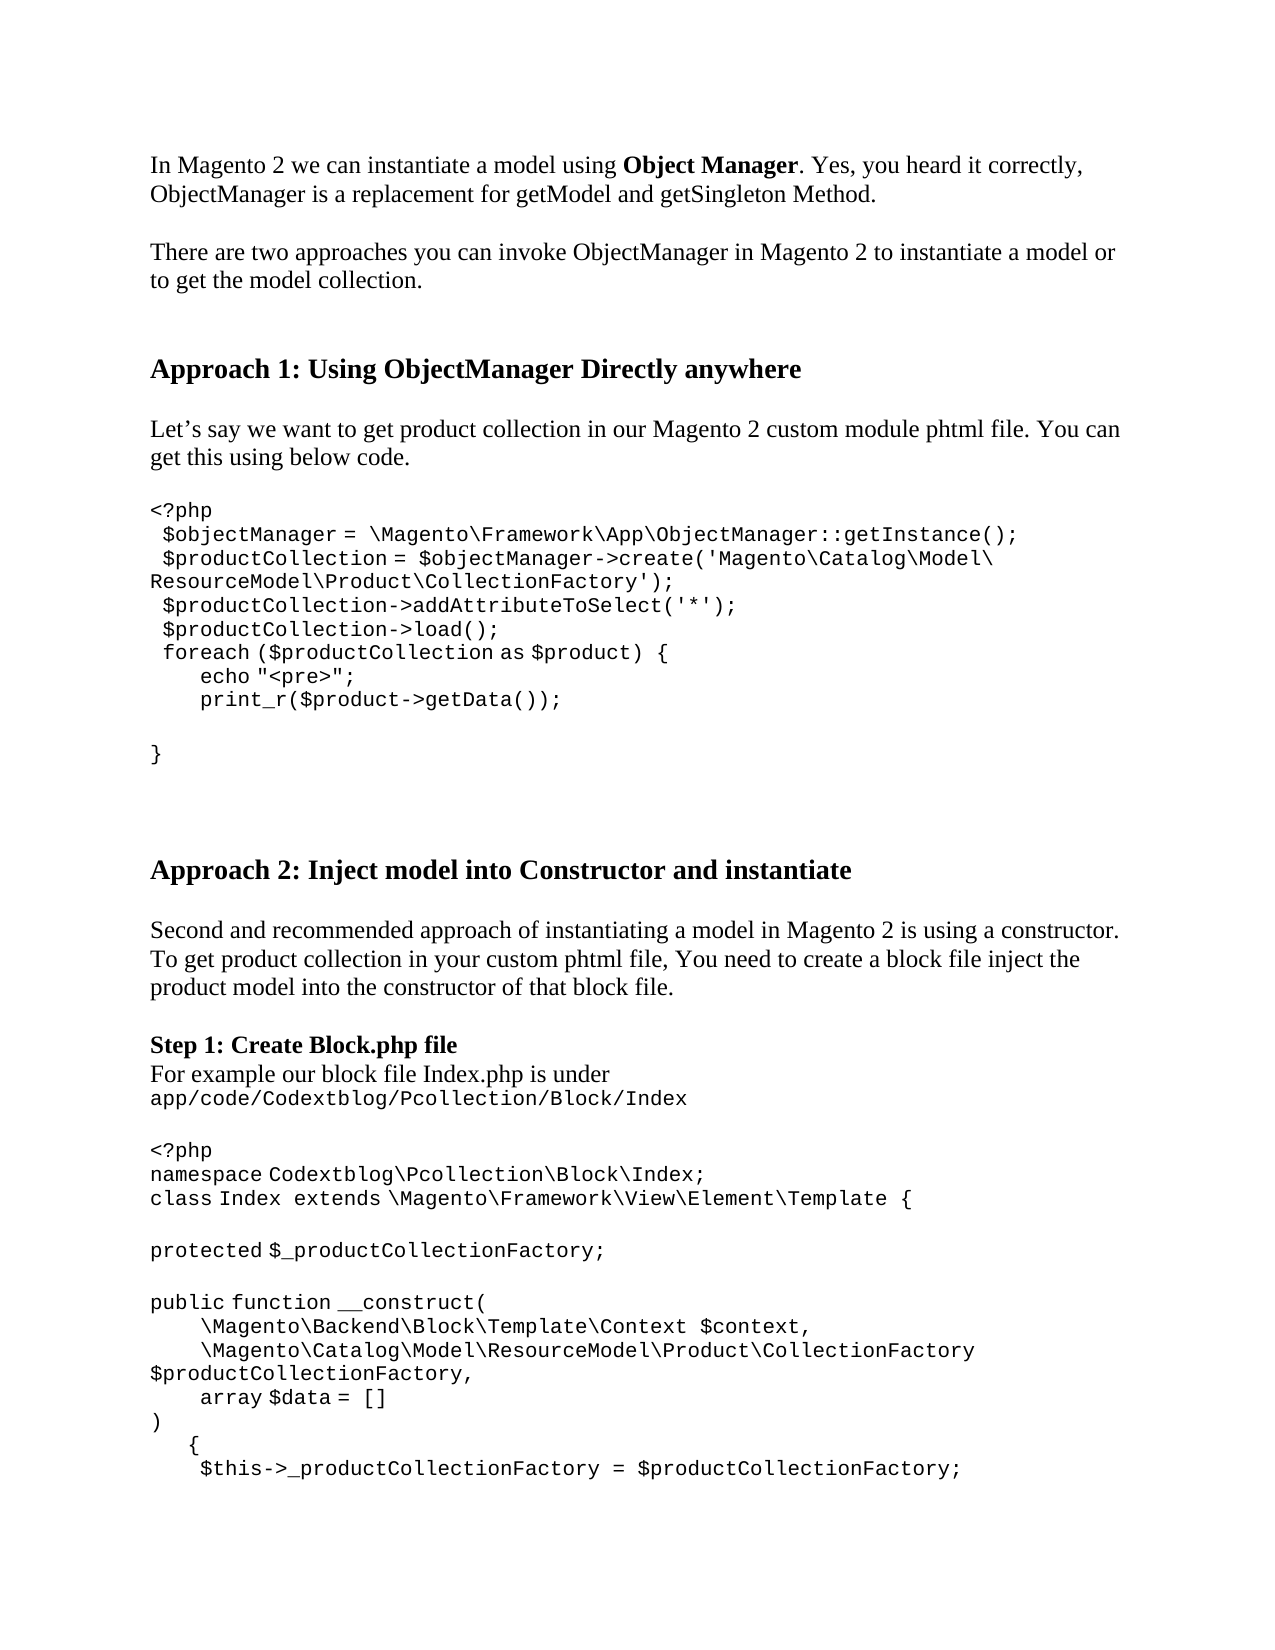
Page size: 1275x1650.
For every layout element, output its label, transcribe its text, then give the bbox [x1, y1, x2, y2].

text Second and recommended approach of instantiating a model in Magento 2 is using a constructor. To get product collection in your custom phtml file, You need to create a block file inject the product model into the constructor of that block file. Step 1: Create Block.php file For example our block file Index.php is under app/code/Codextblog/Pcollection/Block/Index [150, 915, 1125, 1111]
text Approach 1: Using ObjectManager Directly anywhere [150, 352, 1125, 384]
table_header <?php $objectManager = \Magento\Framework\App\ObjectManager::getInstance(); $productCollection = $objectManager->create('Magento\Catalog\Model\ResourceModel\Product\CollectionFactory'); $productCollection->addAttributeToSelect('*'); $productCollection->load(); foreach ($productCollection as $product) { echo "<pre>"; print_r($product->getData()); } [150, 500, 1069, 766]
text In Magento 2 we can instantiate a model using Object Manager. Yes, you heard it correctly, ObjectManager is a replacement for getModel and getSingleton Method. [150, 150, 1125, 207]
text Approach 2: Inject model into Constructor and instantiate [150, 853, 1125, 886]
text Let’s say we want to get product collection in our Magento 2 custom module phtml file. You can get this using below code. [150, 414, 1125, 471]
text There are two approaches you can invoke ObjectManager in Magento 2 to instantiate a model or to get the model collection. [150, 237, 1125, 323]
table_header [150, 1140, 1125, 1482]
